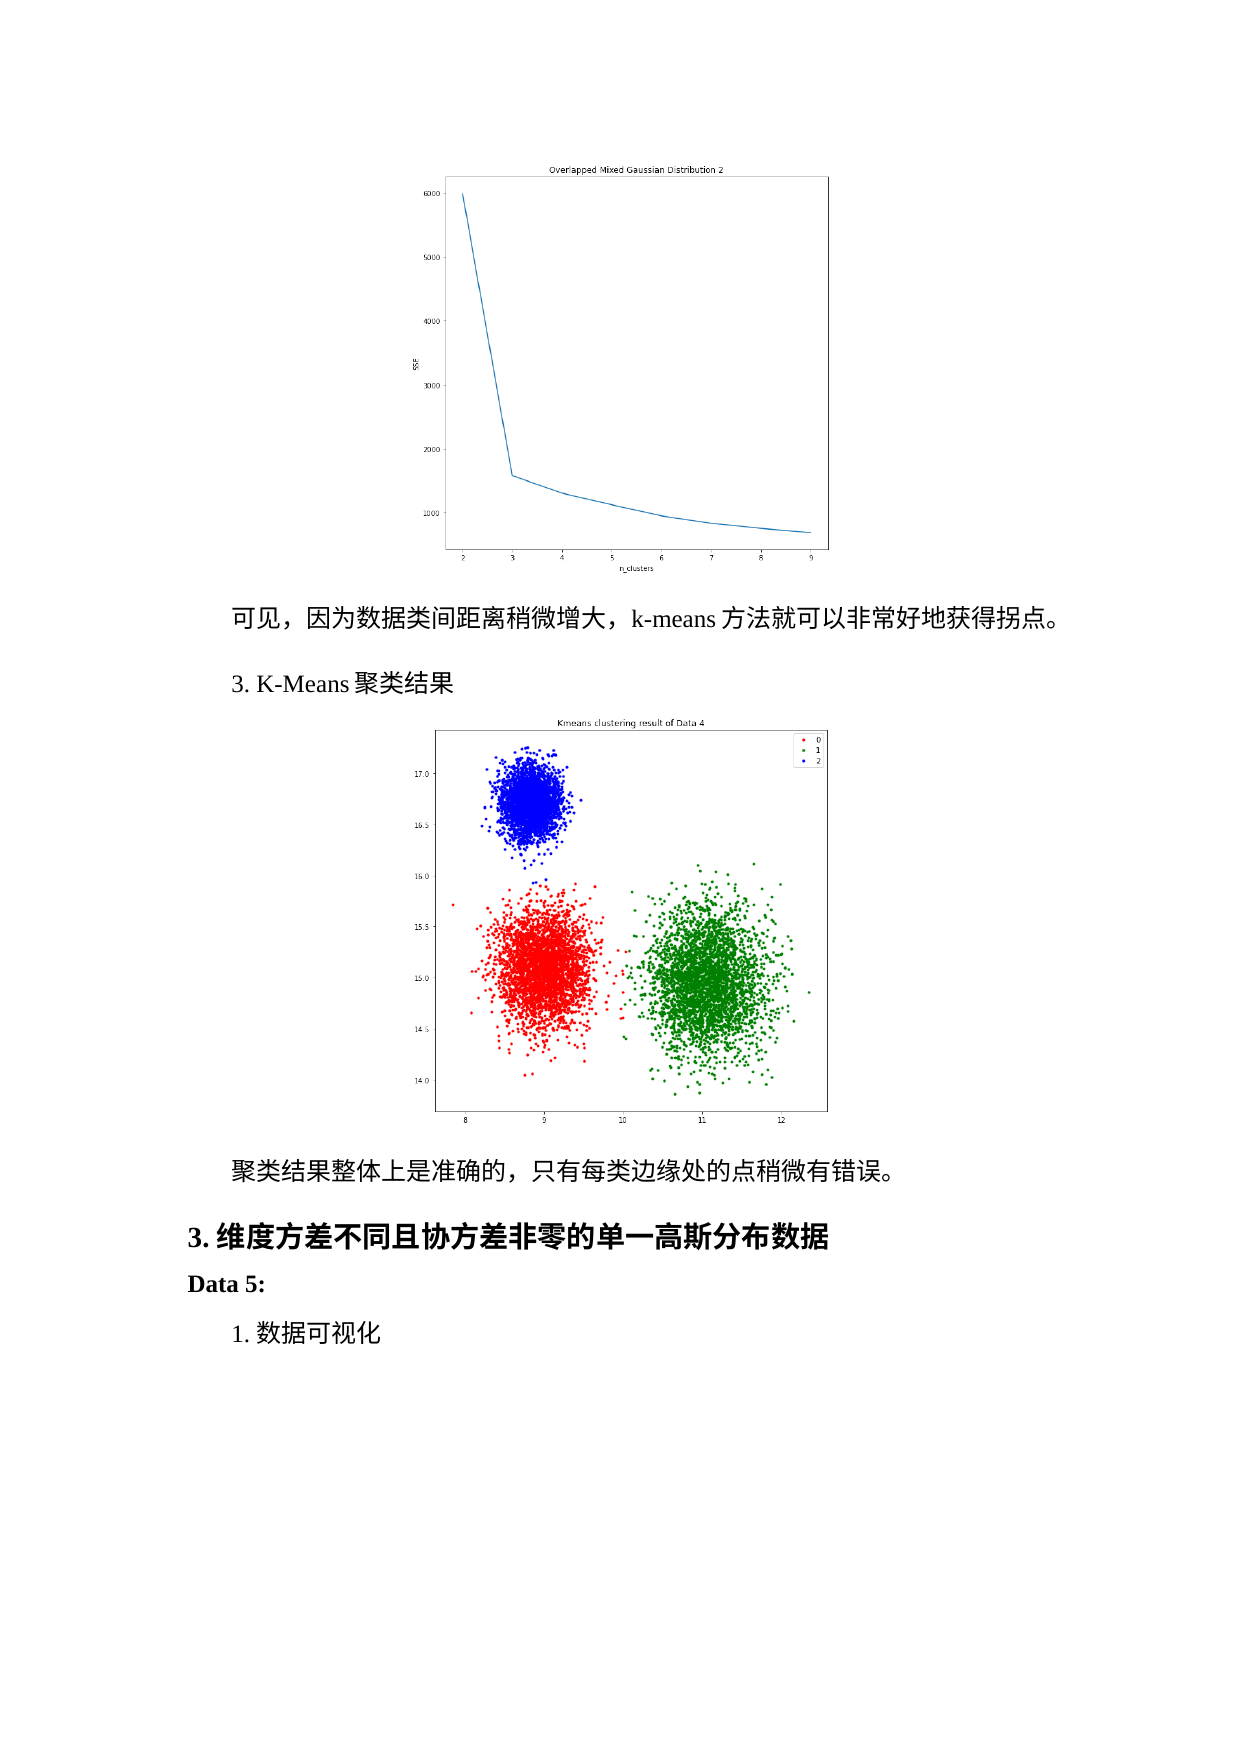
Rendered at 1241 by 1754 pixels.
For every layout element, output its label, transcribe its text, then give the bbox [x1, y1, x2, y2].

text 3. K-Means聚类结果 [187, 649, 1053, 714]
picture [408, 162, 832, 576]
text 可见，因为数据类间距离稍微增大，k-means方法就可以非常好地获得拐点。 [187, 584, 1053, 649]
text 1. 数据可视化 [187, 1299, 1053, 1364]
picture [410, 714, 831, 1128]
text 聚类结果整体上是准确的，只有每类边缘处的点稍微有错误。 [187, 1137, 1053, 1202]
text 3. 维度方差不同且协方差非零的单一高斯分布数据 [187, 1202, 1053, 1267]
text Data 5: [187, 1267, 1053, 1299]
